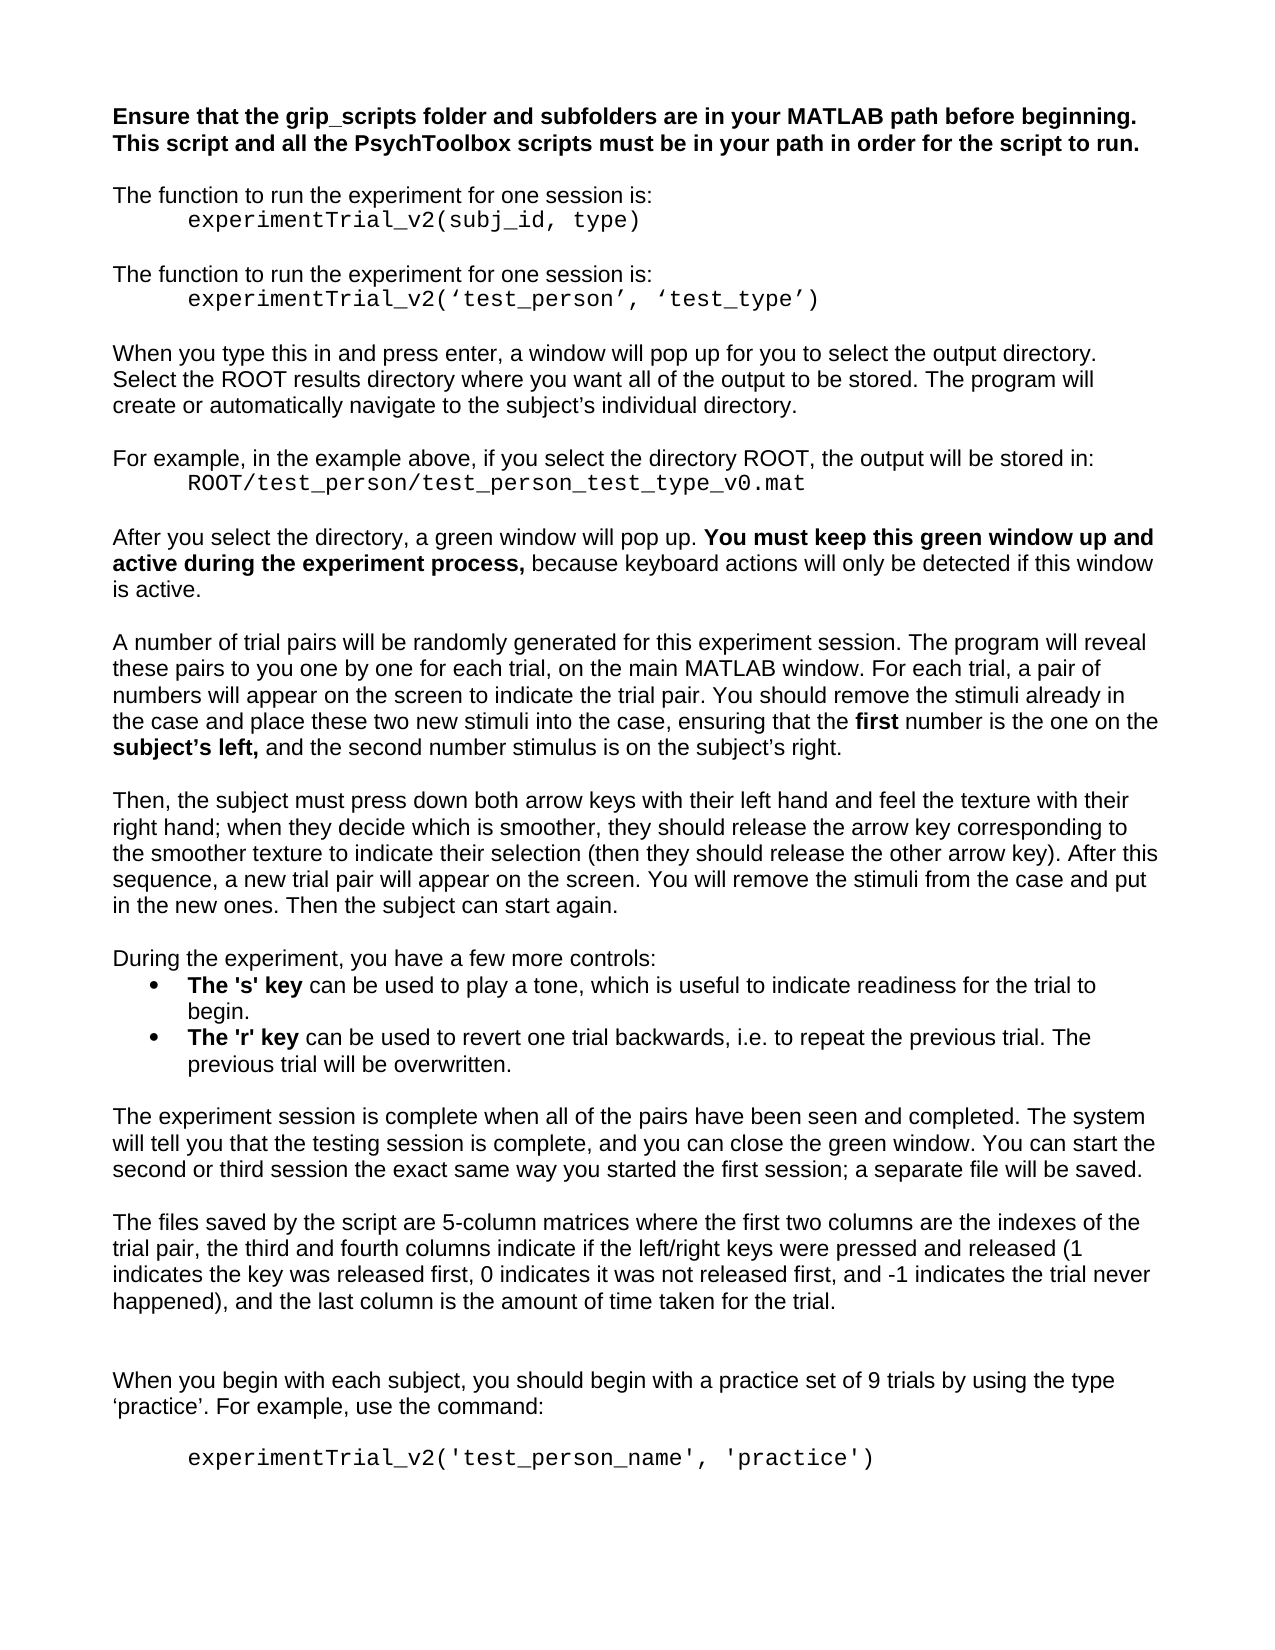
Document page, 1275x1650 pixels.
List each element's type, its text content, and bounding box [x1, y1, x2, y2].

text The function to run the experiment for one session is: [112, 182, 1162, 208]
text experimentTrial_v2(subj_id, type) [112, 208, 1162, 234]
text Then, the subject must press down both arrow keys with their left hand and feel the texture with their right hand; when they decide which is smoother, they should release the arrow key corresponding to the smoother texture to indicate their selection (then they should release the other arrow key). After this sequence, a new trial pair will appear on the screen. You will remove the stimuli from the case and put in the new ones. Then the subject can start again. [112, 787, 1162, 919]
list The 's' key can be used to play a tone, which is useful to indicate readiness for the trial to begin. [150, 972, 1162, 1024]
text For example, in the example above, if you select the directory ROOT, the output will be stored in: [112, 445, 1162, 471]
text ROOT/test_person/test_person_test_type_v0.mat [112, 471, 1162, 497]
text The files saved by the script are 5-column matrices where the first two columns are the indexes of the trial pair, the third and fourth columns indicate if the left/right keys were pressed and released (1 indicates the key was released first, 0 indicates it was not released first, and -1 indicates the trial never happened), and the last column is the amount of time taken for the trial. [112, 1209, 1162, 1314]
text When you begin with each subject, you should begin with a practice set of 9 trials by using the type ‘practice’. For example, use the command: [112, 1367, 1162, 1419]
text The function to run the experiment for one session is: [112, 261, 1162, 287]
text Ensure that the grip_scripts folder and subfolders are in your MATLAB path before beginning. This script and all the PsychToolbox scripts must be in your path in order for the script to run. [112, 103, 1162, 156]
text The experiment session is complete when all of the pairs have been seen and completed. The system will tell you that the testing session is complete, and you can close the green window. You can start the second or third session the exact same way you started the first session; a separate file will be saved. [112, 1103, 1162, 1182]
list The 'r' key can be used to revert one trial backwards, i.e. to repeat the previous trial. The previous trial will be overwritten. [150, 1024, 1162, 1077]
text When you type this in and press enter, a window will pop up for you to select the output directory. Select the ROOT results directory where you want all of the output to be stored. The program will create or automatically navigate to the subject’s individual directory. [112, 339, 1162, 418]
text experimentTrial_v2('test_person_name', 'practice') [112, 1446, 1162, 1472]
text After you select the directory, a green window will pop up. You must keep this green window up and active during the experiment process, because keyboard actions will only be detected if this window is active. [112, 523, 1162, 603]
text During the experiment, you have a few more controls: [112, 945, 1162, 972]
text experimentTrial_v2(‘test_person’, ‘test_type’) [112, 287, 1162, 313]
text A number of trial pairs will be randomly generated for this experiment session. The program will reveal these pairs to you one by one for each trial, on the main MATLAB window. For each trial, a pair of numbers will appear on the screen to indicate the trial pair. You should remove the stimuli already in the case and place these two new stimuli into the case, ensuring that the first number is the one on the subject’s left, and the second number stimulus is on the subject’s right. [112, 629, 1162, 761]
